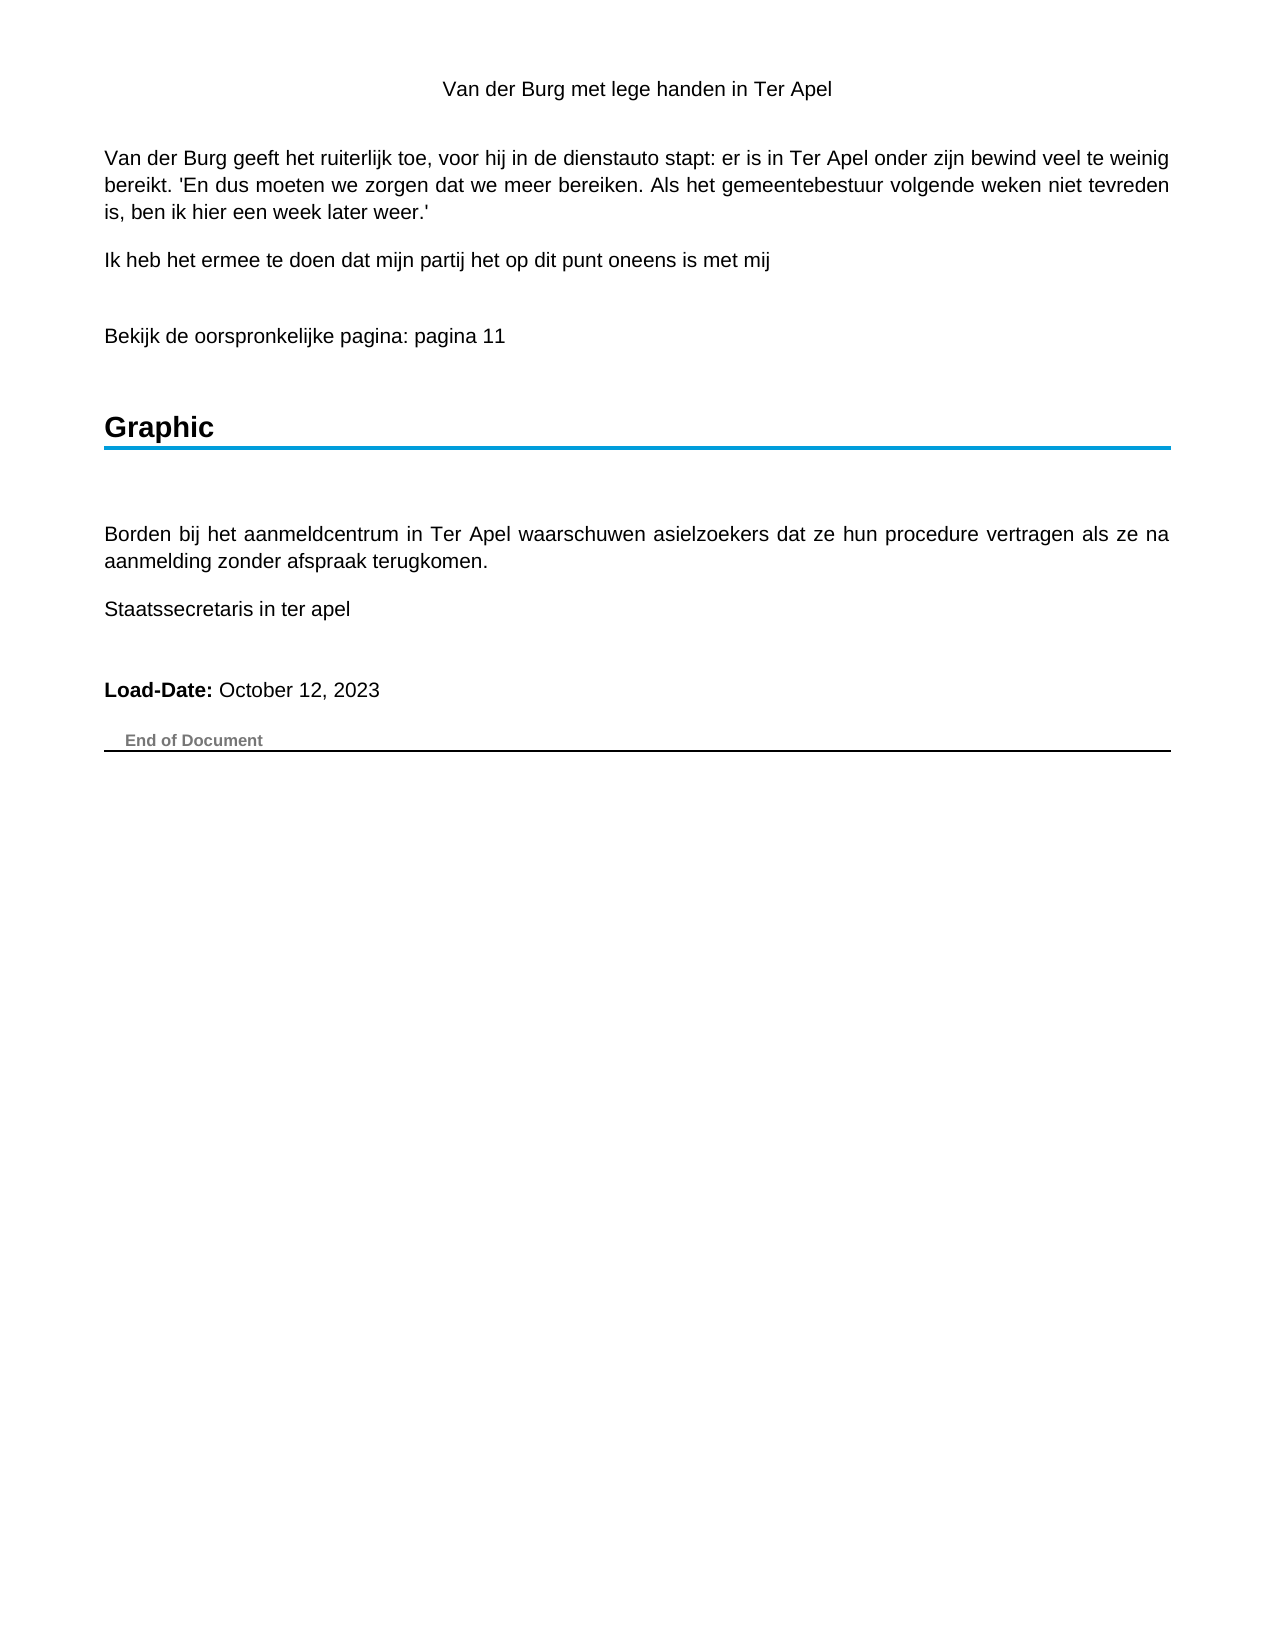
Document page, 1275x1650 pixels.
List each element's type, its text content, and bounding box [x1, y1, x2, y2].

text Borden bij het aanmeldcentrum in Ter Apel waarschuwen asielzoekers dat ze hun procedure vertragen als ze na aanmelding zonder afspraak terugkomen. [104, 519, 1171, 573]
text End of Document [125, 730, 1171, 749]
text Van der Burg geeft het ruiterlijk toe, voor hij in de dienstauto stapt: er is in Ter Apel onder zijn bewind veel te weinig bereikt. 'En dus moeten we zorgen dat we meer bereiken. Als het gemeentebestuur volgende weken niet tevreden is, ben ik hier een week later weer.' [104, 142, 1171, 223]
text Ik heb het ermee te doen dat mijn partij het op dit punt oneens is met mij [104, 244, 1171, 271]
text Load-Date: October 12, 2023 [104, 646, 1171, 702]
text Graphic [104, 373, 1171, 444]
text Bekijk de oorspronkelijke pagina: pagina 11 [104, 321, 1171, 348]
text Staatssecretaris in ter apel [104, 594, 1171, 621]
